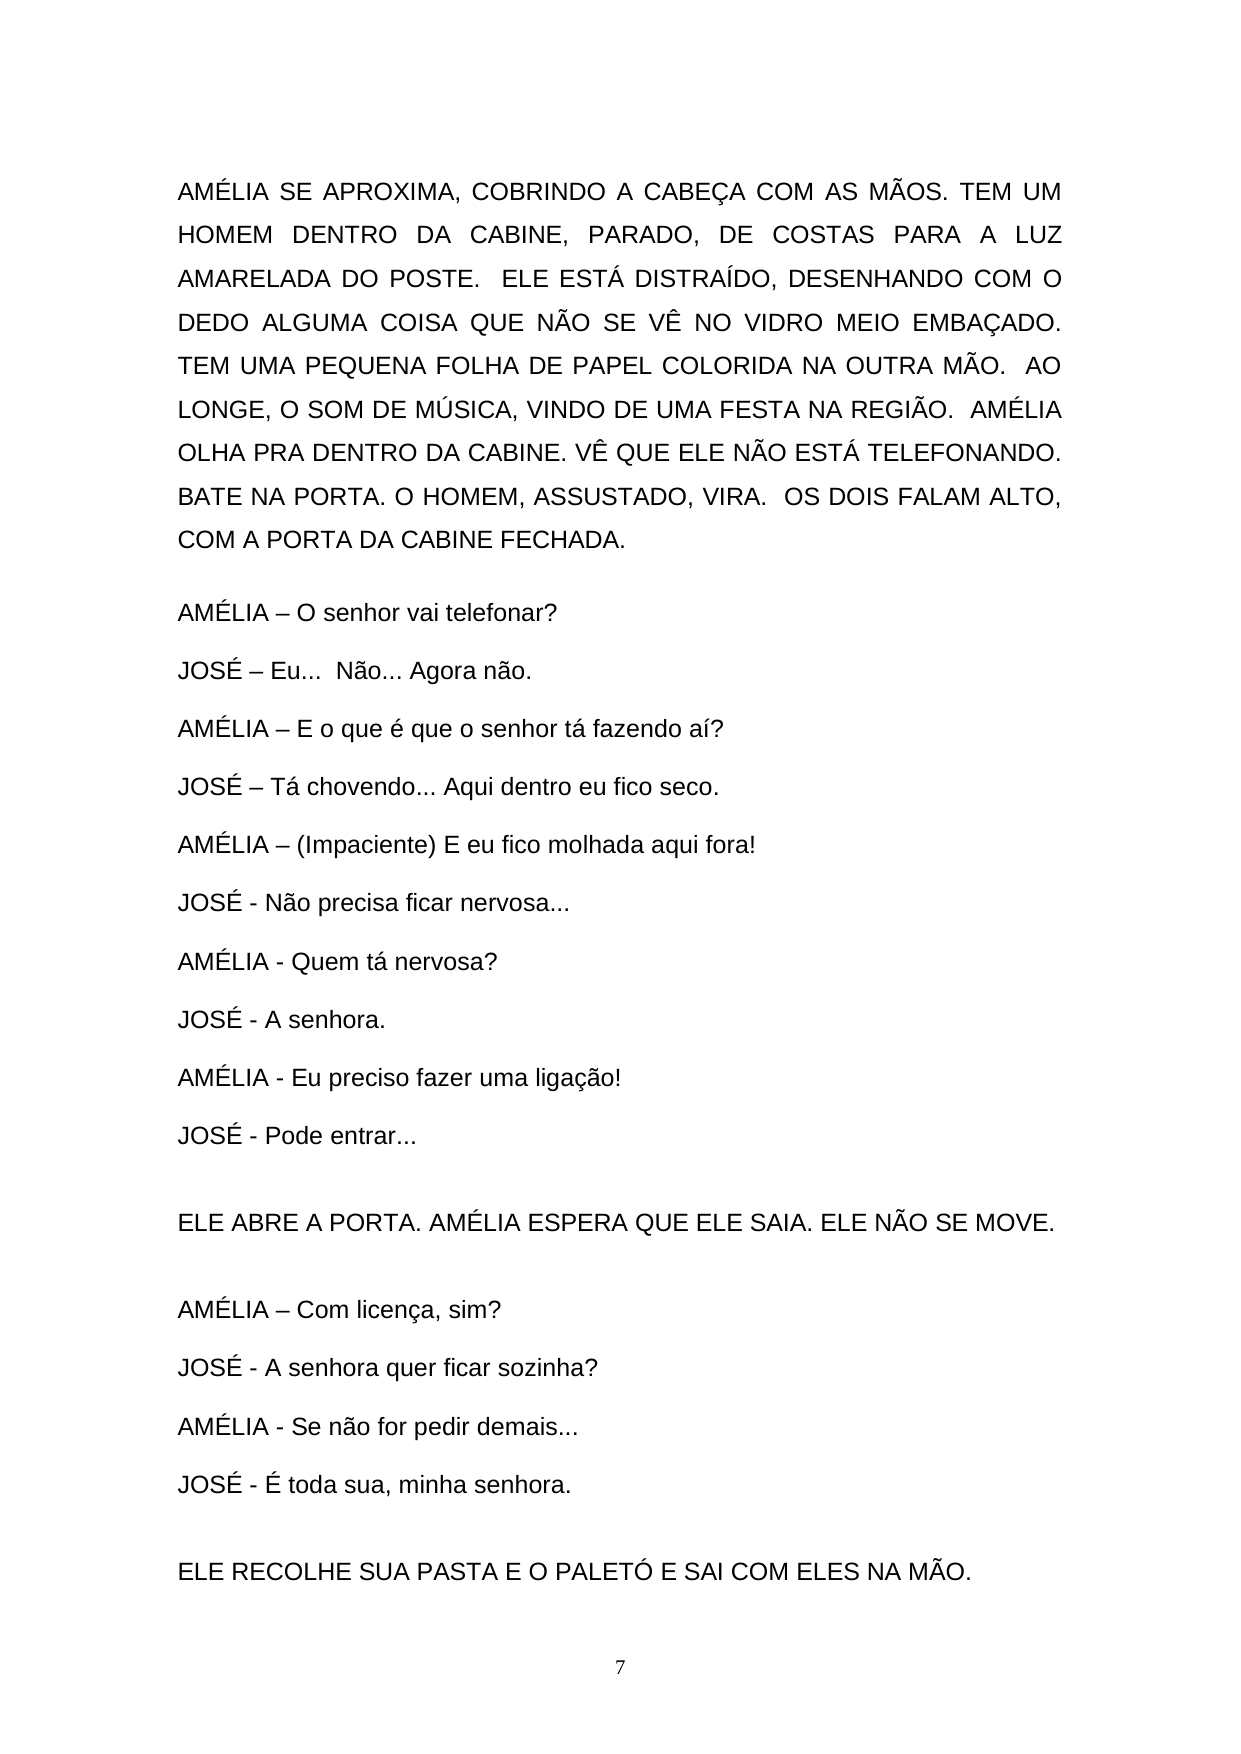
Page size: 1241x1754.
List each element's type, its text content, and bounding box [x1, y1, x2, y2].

text ELE ABRE A PORTA. AMÉLIA ESPERA QUE ELE SAIA. ELE NÃO SE MOVE. [177, 1208, 1063, 1237]
text JOSÉ – Eu... Não... Agora não. [177, 656, 1063, 685]
text AMÉLIA - Se não for pedir demais... [177, 1411, 1063, 1441]
text JOSÉ - A senhora. [177, 1004, 1063, 1034]
text AMÉLIA – E o que é que o senhor tá fazendo aí? [177, 714, 1063, 743]
text JOSÉ - Não precisa ficar nervosa... [177, 888, 1063, 917]
text ELE RECOLHE SUA PASTA E O PALETÓ E SAI COM ELES NA MÃO. [177, 1557, 1063, 1586]
text AMÉLIA – (Impaciente) E eu fico molhada aqui fora! [177, 830, 1063, 859]
text JOSÉ – Tá chovendo... Aqui dentro eu fico seco. [177, 772, 1063, 801]
text AMÉLIA – Com licença, sim? [177, 1295, 1063, 1324]
text JOSÉ - Pode entrar... [177, 1121, 1063, 1150]
text AMÉLIA – O senhor vai telefonar? [177, 598, 1063, 627]
text AMÉLIA SE APROXIMA, COBRINDO A CABEÇA COM AS MÃOS. TEM UM HOMEM DENTRO DA CABINE, PARADO, DE COSTAS PARA A LUZ AMARELADA DO POSTE. ELE ESTÁ DISTRAÍDO, DESENHANDO COM O DEDO ALGUMA COISA QUE NÃO SE VÊ NO VIDRO MEIO EMBAÇADO. TEM UMA PEQUENA FOLHA DE PAPEL COLORIDA NA OUTRA MÃO. AO LONGE, O SOM DE MÚSICA, VINDO DE UMA FESTA NA REGIÃO. AMÉLIA OLHA PRA DENTRO DA CABINE. VÊ QUE ELE NÃO ESTÁ TELEFONANDO. BATE NA PORTA. O HOMEM, ASSUSTADO, VIRA. OS DOIS FALAM ALTO, COM A PORTA DA CABINE FECHADA. [177, 177, 1063, 554]
text AMÉLIA - Quem tá nervosa? [177, 946, 1063, 976]
text AMÉLIA - Eu preciso fazer uma ligação! [177, 1063, 1063, 1092]
text JOSÉ - É toda sua, minha senhora. [177, 1469, 1063, 1499]
text JOSÉ - A senhora quer ficar sozinha? [177, 1353, 1063, 1382]
